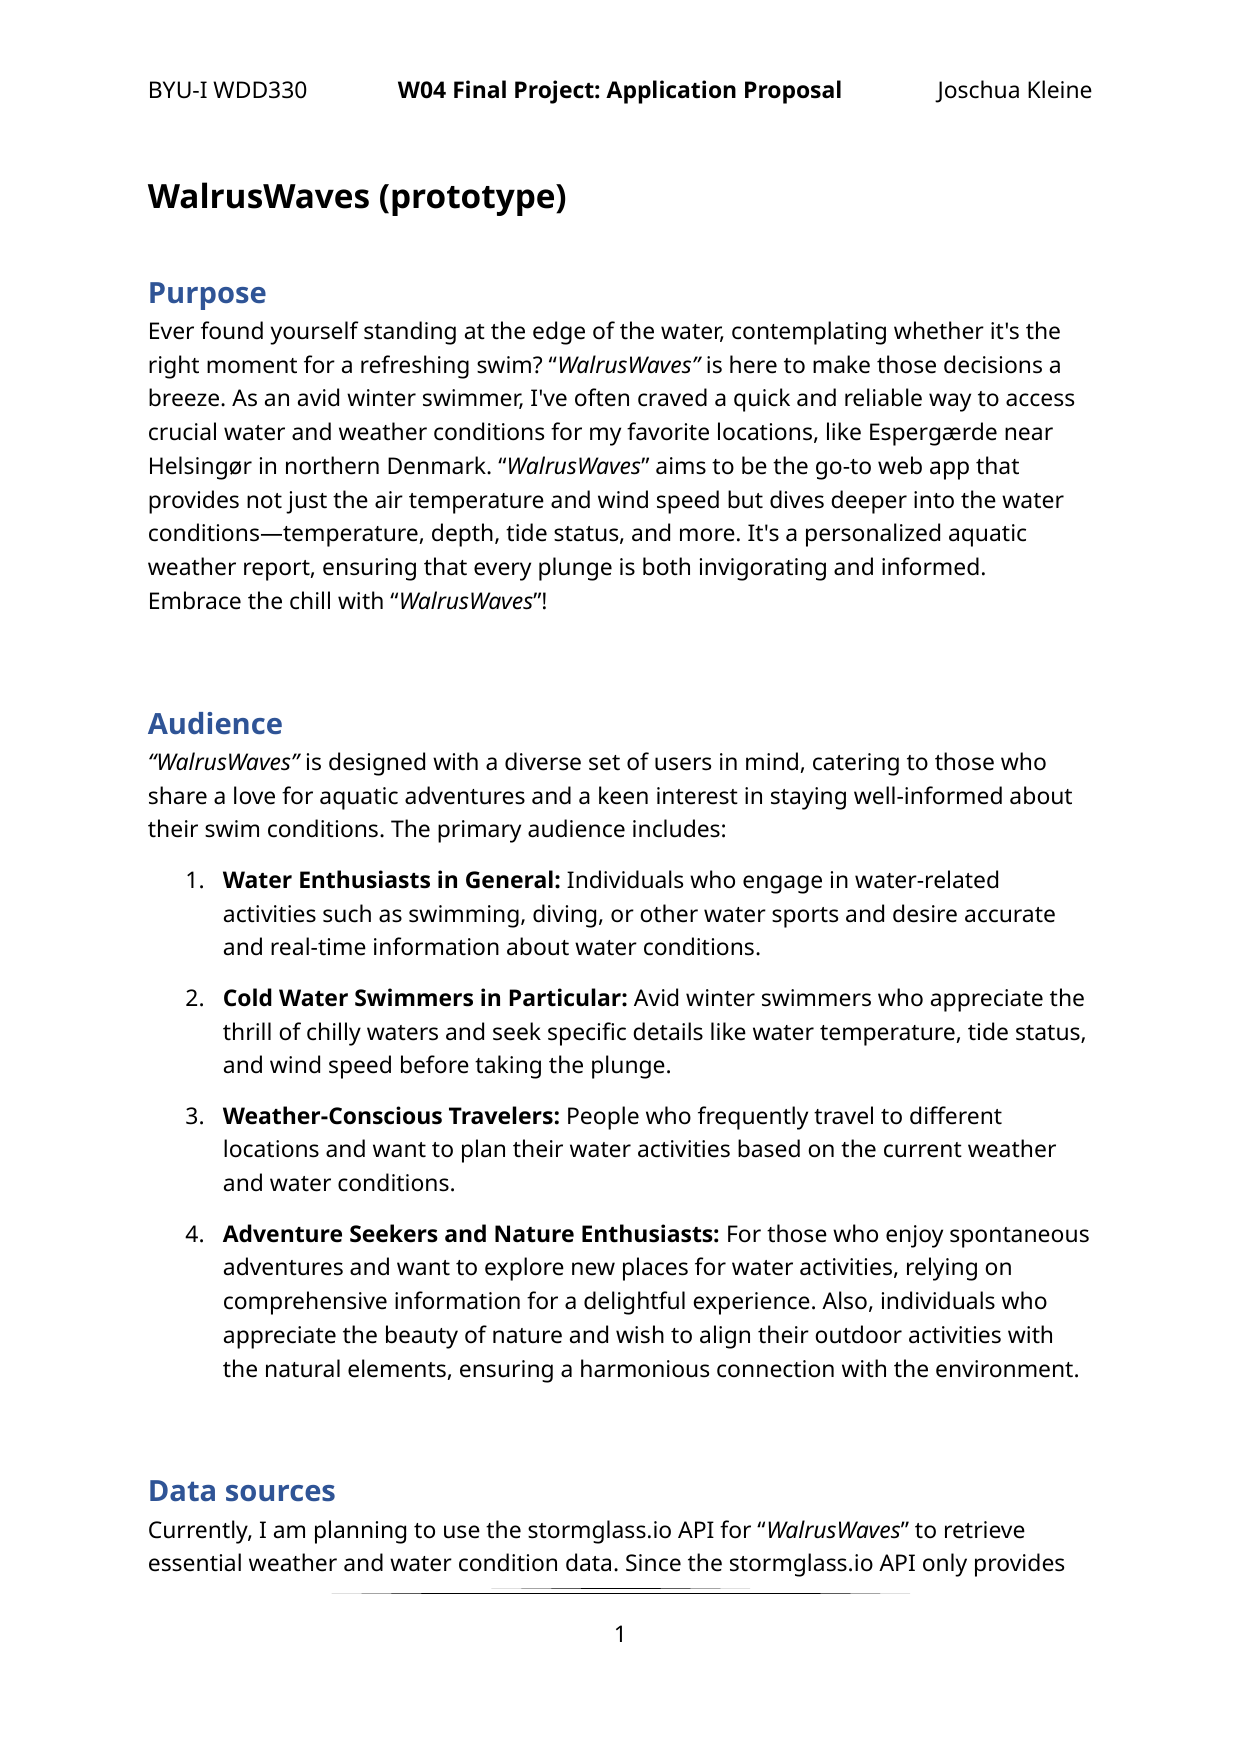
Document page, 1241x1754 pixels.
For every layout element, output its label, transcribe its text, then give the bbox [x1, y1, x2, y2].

subtitle Purpose [148, 272, 1093, 312]
subtitle Audience [148, 703, 1093, 743]
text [148, 1513, 1093, 1578]
text Ever found yourself standing at the edge of the water, contemplating whether it's the right moment for a refreshing swim? “WalrusWaves” is here to make those decisions a breeze. As an avid winter swimmer, I've often craved a quick and reliable way to access crucial water and weather conditions for my favorite locations, like Espergærde near Helsingør in northern Denmark. “WalrusWaves” aims to be the go-to web app that provides not just the air temperature and wind speed but dives deeper into the water conditions—temperature, depth, tide status, and more. It's a personalized aquatic weather report, ensuring that every plunge is both invigorating and informed. Embrace the chill with “WalrusWaves”! [148, 315, 1093, 616]
text “WalrusWaves” is designed with a diverse set of users in mind, catering to those who share a love for aquatic adventures and a keen interest in staying well-informed about their swim conditions. The primary audience includes: [148, 746, 1093, 844]
list Adventure Seekers and Nature Enthusiasts: For those who enjoy spontaneous adventures and want to explore new places for water activities, relying on comprehensive information for a delightful experience. Also, individuals who appreciate the beauty of nature and wish to align their outdoor activities with the natural elements, ensuring a harmonious connection with the environment. [185, 1217, 1093, 1384]
subtitle Data sources [148, 1471, 1093, 1510]
list Water Enthusiasts in General: Individuals who engage in water-related activities such as swimming, diving, or other water sports and desire accurate and real-time information about water conditions. [185, 864, 1093, 962]
subtitle WalrusWaves (prototype) [148, 173, 1093, 218]
list Cold Water Swimmers in Particular: Avid winter swimmers who appreciate the thrill of chilly waters and seek specific details like water temperature, tide status, and wind speed before taking the plunge. [185, 982, 1093, 1080]
list Weather-Conscious Travelers: People who frequently travel to different locations and want to plan their water activities based on the current weather and water conditions. [185, 1099, 1093, 1198]
